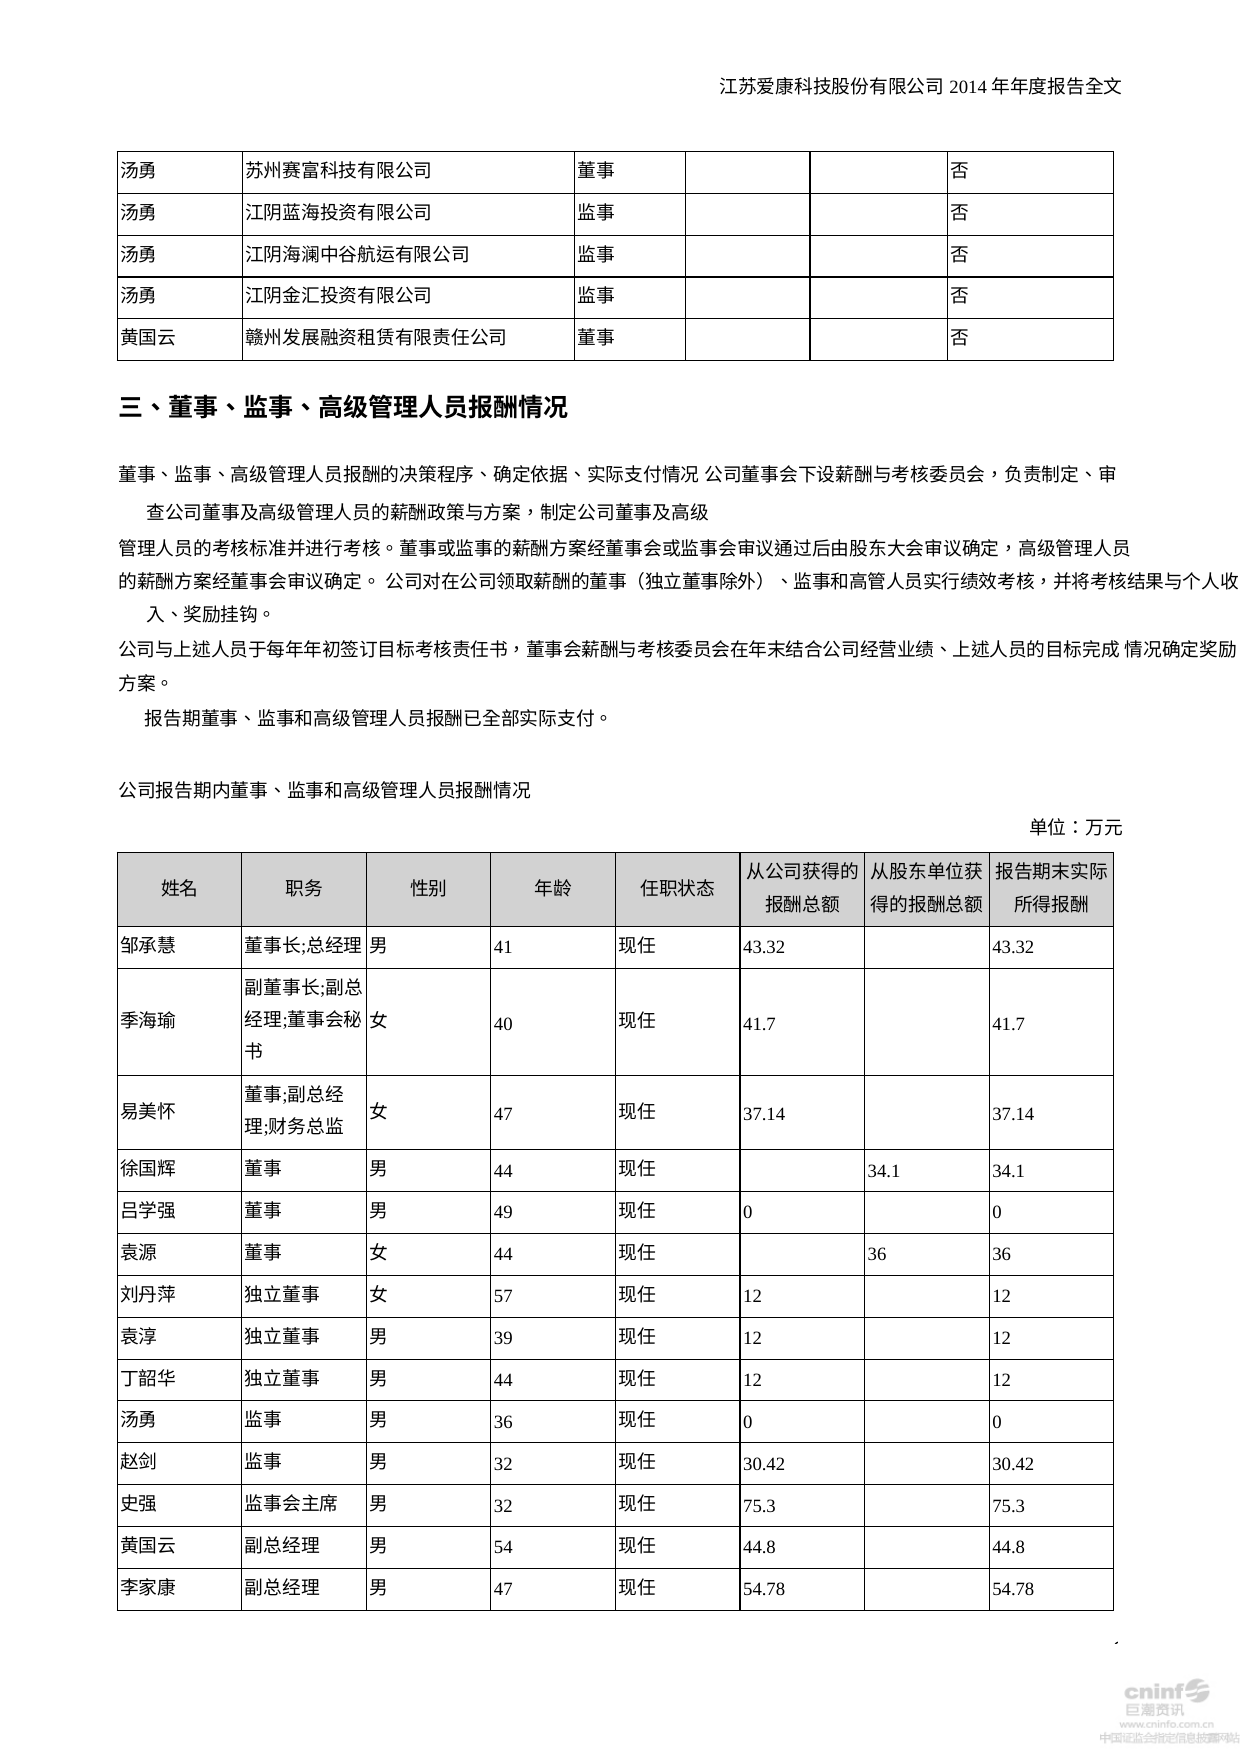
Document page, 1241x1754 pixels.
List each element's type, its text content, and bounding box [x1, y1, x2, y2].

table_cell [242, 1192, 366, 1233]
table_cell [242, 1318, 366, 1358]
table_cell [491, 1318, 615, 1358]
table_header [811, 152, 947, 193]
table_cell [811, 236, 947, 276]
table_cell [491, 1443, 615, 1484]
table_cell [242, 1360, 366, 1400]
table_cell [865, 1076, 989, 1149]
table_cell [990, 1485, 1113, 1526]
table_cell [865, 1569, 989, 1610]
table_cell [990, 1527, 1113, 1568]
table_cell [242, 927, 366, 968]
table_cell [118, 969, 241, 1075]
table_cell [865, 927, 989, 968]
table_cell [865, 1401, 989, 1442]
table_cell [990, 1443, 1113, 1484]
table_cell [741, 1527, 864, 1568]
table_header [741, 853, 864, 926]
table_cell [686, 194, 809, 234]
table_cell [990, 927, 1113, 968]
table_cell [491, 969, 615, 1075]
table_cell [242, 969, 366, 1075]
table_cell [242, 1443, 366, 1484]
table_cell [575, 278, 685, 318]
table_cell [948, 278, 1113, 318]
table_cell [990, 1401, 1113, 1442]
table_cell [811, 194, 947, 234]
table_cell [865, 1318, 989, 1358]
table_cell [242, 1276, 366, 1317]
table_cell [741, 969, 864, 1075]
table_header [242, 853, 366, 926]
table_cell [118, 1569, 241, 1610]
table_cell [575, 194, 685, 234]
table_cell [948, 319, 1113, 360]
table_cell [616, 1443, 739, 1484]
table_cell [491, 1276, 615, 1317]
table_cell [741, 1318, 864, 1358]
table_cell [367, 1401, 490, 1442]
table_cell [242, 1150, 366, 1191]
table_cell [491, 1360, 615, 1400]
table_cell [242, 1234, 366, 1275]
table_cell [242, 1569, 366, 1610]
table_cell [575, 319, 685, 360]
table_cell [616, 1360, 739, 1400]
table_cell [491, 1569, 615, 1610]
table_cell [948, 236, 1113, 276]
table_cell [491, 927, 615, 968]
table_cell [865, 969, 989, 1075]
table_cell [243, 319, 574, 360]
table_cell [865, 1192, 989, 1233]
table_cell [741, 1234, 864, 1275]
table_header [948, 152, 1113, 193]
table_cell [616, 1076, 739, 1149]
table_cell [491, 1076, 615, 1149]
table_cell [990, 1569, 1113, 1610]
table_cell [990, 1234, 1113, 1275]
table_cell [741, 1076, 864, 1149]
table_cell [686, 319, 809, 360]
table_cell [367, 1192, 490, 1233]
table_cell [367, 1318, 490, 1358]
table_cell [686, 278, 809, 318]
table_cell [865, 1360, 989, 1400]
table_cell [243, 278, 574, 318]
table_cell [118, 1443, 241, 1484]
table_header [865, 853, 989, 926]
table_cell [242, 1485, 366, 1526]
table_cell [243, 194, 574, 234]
picture [1099, 1673, 1241, 1754]
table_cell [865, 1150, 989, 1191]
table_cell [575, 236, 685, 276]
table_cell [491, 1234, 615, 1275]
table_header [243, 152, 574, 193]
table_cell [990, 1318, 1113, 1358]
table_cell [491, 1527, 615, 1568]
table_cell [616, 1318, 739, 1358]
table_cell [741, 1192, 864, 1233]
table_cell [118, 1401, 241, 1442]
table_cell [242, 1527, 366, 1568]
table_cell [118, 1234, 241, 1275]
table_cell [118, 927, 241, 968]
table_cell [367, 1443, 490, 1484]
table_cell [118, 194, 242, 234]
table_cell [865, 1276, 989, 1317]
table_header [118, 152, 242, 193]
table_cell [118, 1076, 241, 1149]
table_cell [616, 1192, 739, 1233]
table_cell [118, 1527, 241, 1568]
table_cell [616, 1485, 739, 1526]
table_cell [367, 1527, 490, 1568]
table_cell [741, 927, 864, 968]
text 管理人员的考核标准并进行考核。董事或监事的薪酬方案经董事会或监事会审议通过后由股东大会审议确定，高级管理人员 [118, 537, 1240, 560]
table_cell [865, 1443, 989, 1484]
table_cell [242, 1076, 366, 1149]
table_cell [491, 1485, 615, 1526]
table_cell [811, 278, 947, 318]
text 董事、监事、高级管理人员报酬的决策程序、确定依据、实际支付情况 公司董事会下设薪酬与考核委员会，负责制定、审查公司董事及高级管理人员的薪酬政策与方案，制定公司董事及高级 [118, 461, 1123, 524]
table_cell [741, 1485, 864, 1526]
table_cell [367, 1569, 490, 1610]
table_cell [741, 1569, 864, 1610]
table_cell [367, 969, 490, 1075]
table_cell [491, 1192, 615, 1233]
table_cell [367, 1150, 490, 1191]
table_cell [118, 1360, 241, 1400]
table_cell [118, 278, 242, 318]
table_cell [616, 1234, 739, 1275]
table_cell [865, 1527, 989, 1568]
text 公司报告期内董事、监事和高级管理人员报酬情况 [118, 777, 898, 802]
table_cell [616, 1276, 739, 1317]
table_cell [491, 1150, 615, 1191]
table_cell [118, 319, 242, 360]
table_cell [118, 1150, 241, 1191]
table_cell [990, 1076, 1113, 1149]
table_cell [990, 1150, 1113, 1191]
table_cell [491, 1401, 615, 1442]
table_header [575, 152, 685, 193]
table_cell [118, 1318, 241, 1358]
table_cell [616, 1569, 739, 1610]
subtitle 三、董事、监事、高级管理人员报酬情况 [118, 389, 898, 424]
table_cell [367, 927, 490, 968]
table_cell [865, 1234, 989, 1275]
text 报告期董事、监事和高级管理人员报酬已全部实际支付。 [144, 705, 898, 731]
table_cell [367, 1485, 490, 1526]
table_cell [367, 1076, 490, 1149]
text 的薪酬方案经董事会审议确定。 公司对在公司领取薪酬的董事（独立董事除外）、监事和高管人员实行绩效考核，并将考核结果与个人收入、奖励挂钩。 [118, 568, 1240, 627]
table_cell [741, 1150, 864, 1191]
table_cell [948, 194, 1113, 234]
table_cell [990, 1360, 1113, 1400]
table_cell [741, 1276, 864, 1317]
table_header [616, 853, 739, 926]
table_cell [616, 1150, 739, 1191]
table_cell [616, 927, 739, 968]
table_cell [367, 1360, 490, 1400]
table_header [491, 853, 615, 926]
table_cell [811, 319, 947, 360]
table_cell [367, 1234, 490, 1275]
text 单位：万元 [102, 814, 1122, 840]
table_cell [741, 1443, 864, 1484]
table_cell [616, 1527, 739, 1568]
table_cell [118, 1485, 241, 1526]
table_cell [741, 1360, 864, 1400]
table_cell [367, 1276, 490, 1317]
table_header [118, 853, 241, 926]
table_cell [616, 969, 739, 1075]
text 公司与上述人员于每年年初签订目标考核责任书，董事会薪酬与考核委员会在年末结合公司经营业绩、上述人员的目标完成 情况确定奖励方案。 [118, 637, 1240, 695]
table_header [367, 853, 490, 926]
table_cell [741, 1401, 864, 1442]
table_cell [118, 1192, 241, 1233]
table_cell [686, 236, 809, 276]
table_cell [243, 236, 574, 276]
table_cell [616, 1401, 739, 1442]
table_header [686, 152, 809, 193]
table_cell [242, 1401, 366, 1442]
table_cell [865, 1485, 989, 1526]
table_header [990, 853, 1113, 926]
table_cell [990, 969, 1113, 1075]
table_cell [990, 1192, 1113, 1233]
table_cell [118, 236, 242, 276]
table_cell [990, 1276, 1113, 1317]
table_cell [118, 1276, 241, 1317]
